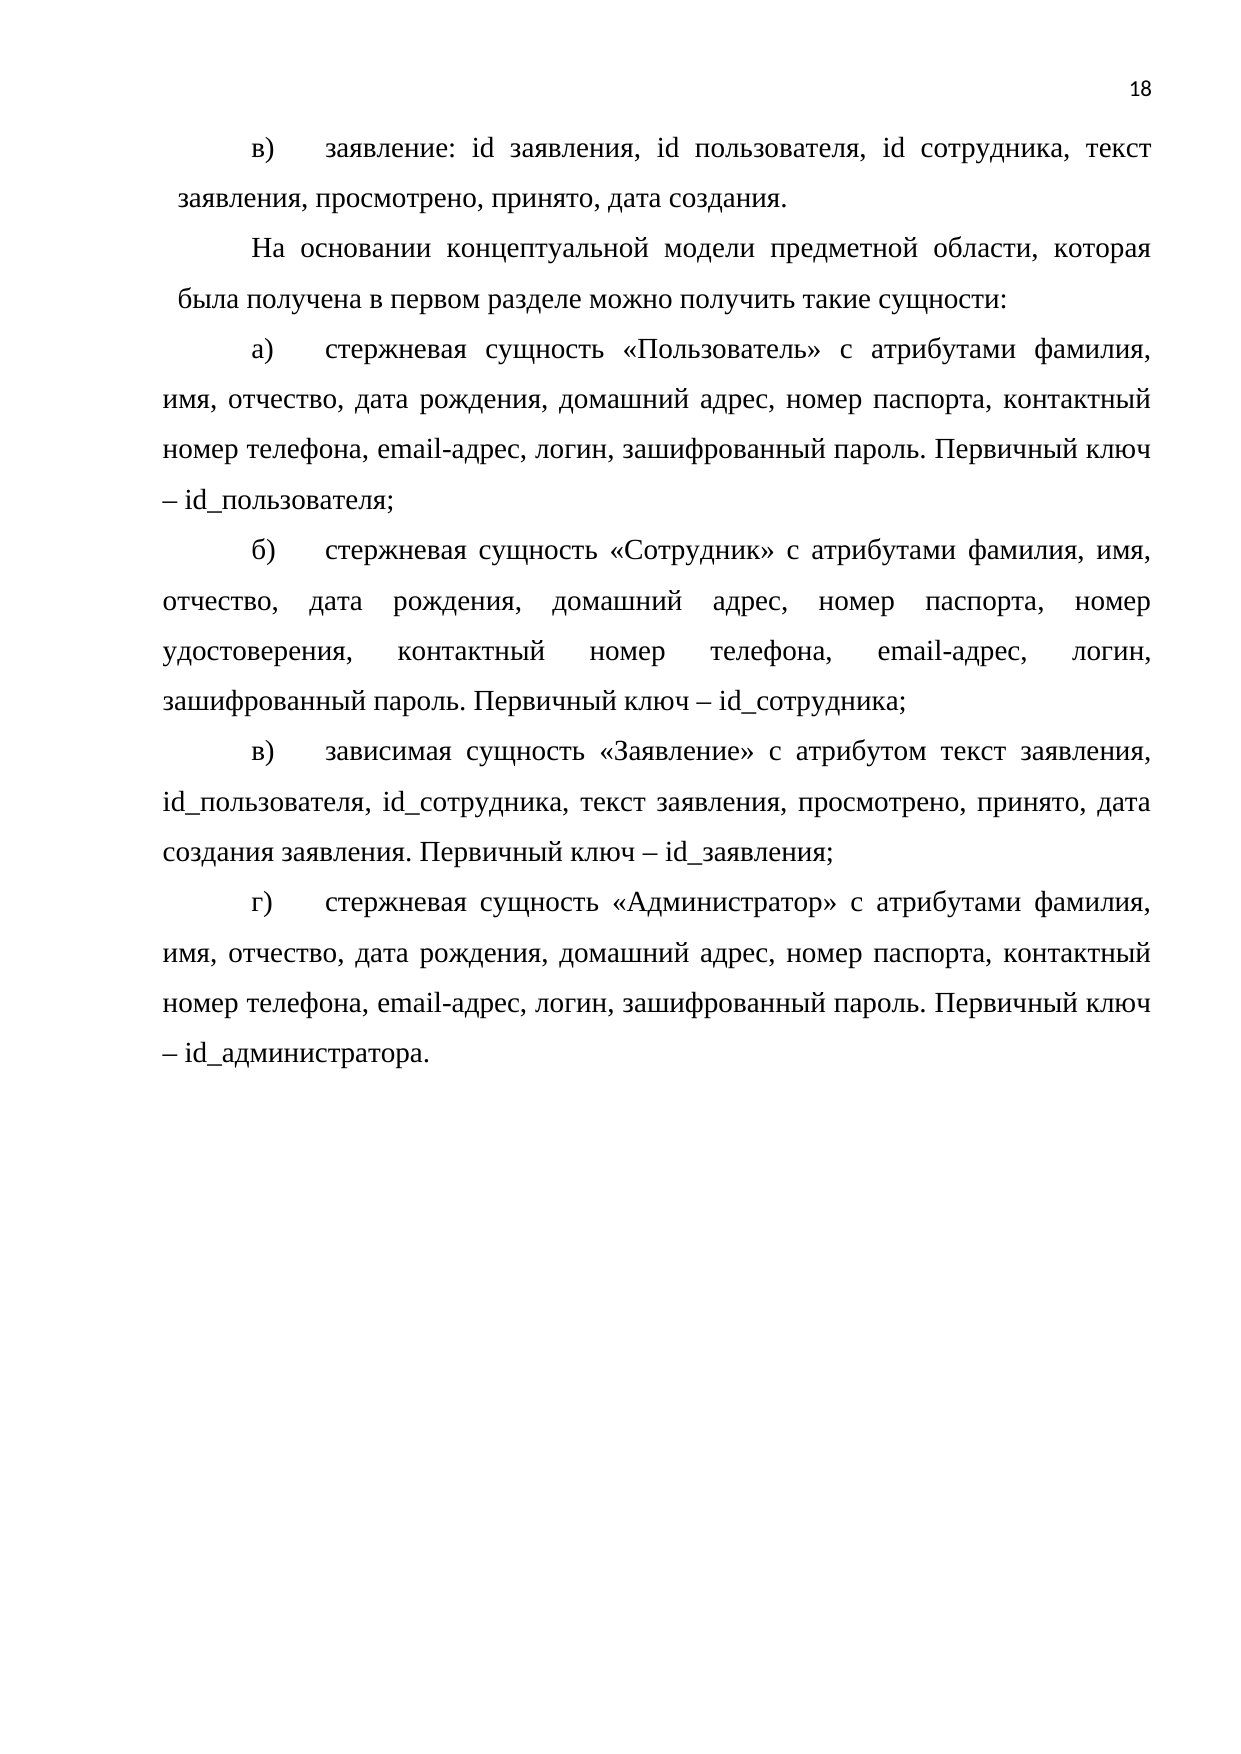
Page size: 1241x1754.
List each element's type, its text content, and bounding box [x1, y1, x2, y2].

list зависимая сущность «Заявление» с атрибутом текст заявления, id_пользователя, id_сотрудника, текст заявления, просмотрено, принято, дата создания заявления. Первичный ключ – id_заявления; [162, 733, 1152, 868]
list заявление: id заявления, id пользователя, id сотрудника, текст заявления, просмотрено, принято, дата создания. [177, 130, 1152, 214]
list стержневая сущность «Администратор» с атрибутами фамилия, имя, отчество, дата рождения, домашний адрес, номер паспорта, контактный номер телефона, email-адрес, логин, зашифрованный пароль. Первичный ключ – id_администратора. [162, 884, 1152, 1069]
list стержневая сущность «Пользователь» с атрибутами фамилия, имя, отчество, дата рождения, домашний адрес, номер паспорта, контактный номер телефона, email-адрес, логин, зашифрованный пароль. Первичный ключ – id_пользователя; [162, 331, 1152, 516]
list На основании концептуальной модели предметной области, которая была получена в первом разделе можно получить такие сущности: [177, 230, 1152, 314]
list стержневая сущность «Сотрудник» с атрибутами фамилия, имя, отчество, дата рождения, домашний адрес, номер паспорта, номер удостоверения, контактный номер телефона, email-адрес, логин, зашифрованный пароль. Первичный ключ – id_сотрудника; [162, 532, 1152, 717]
